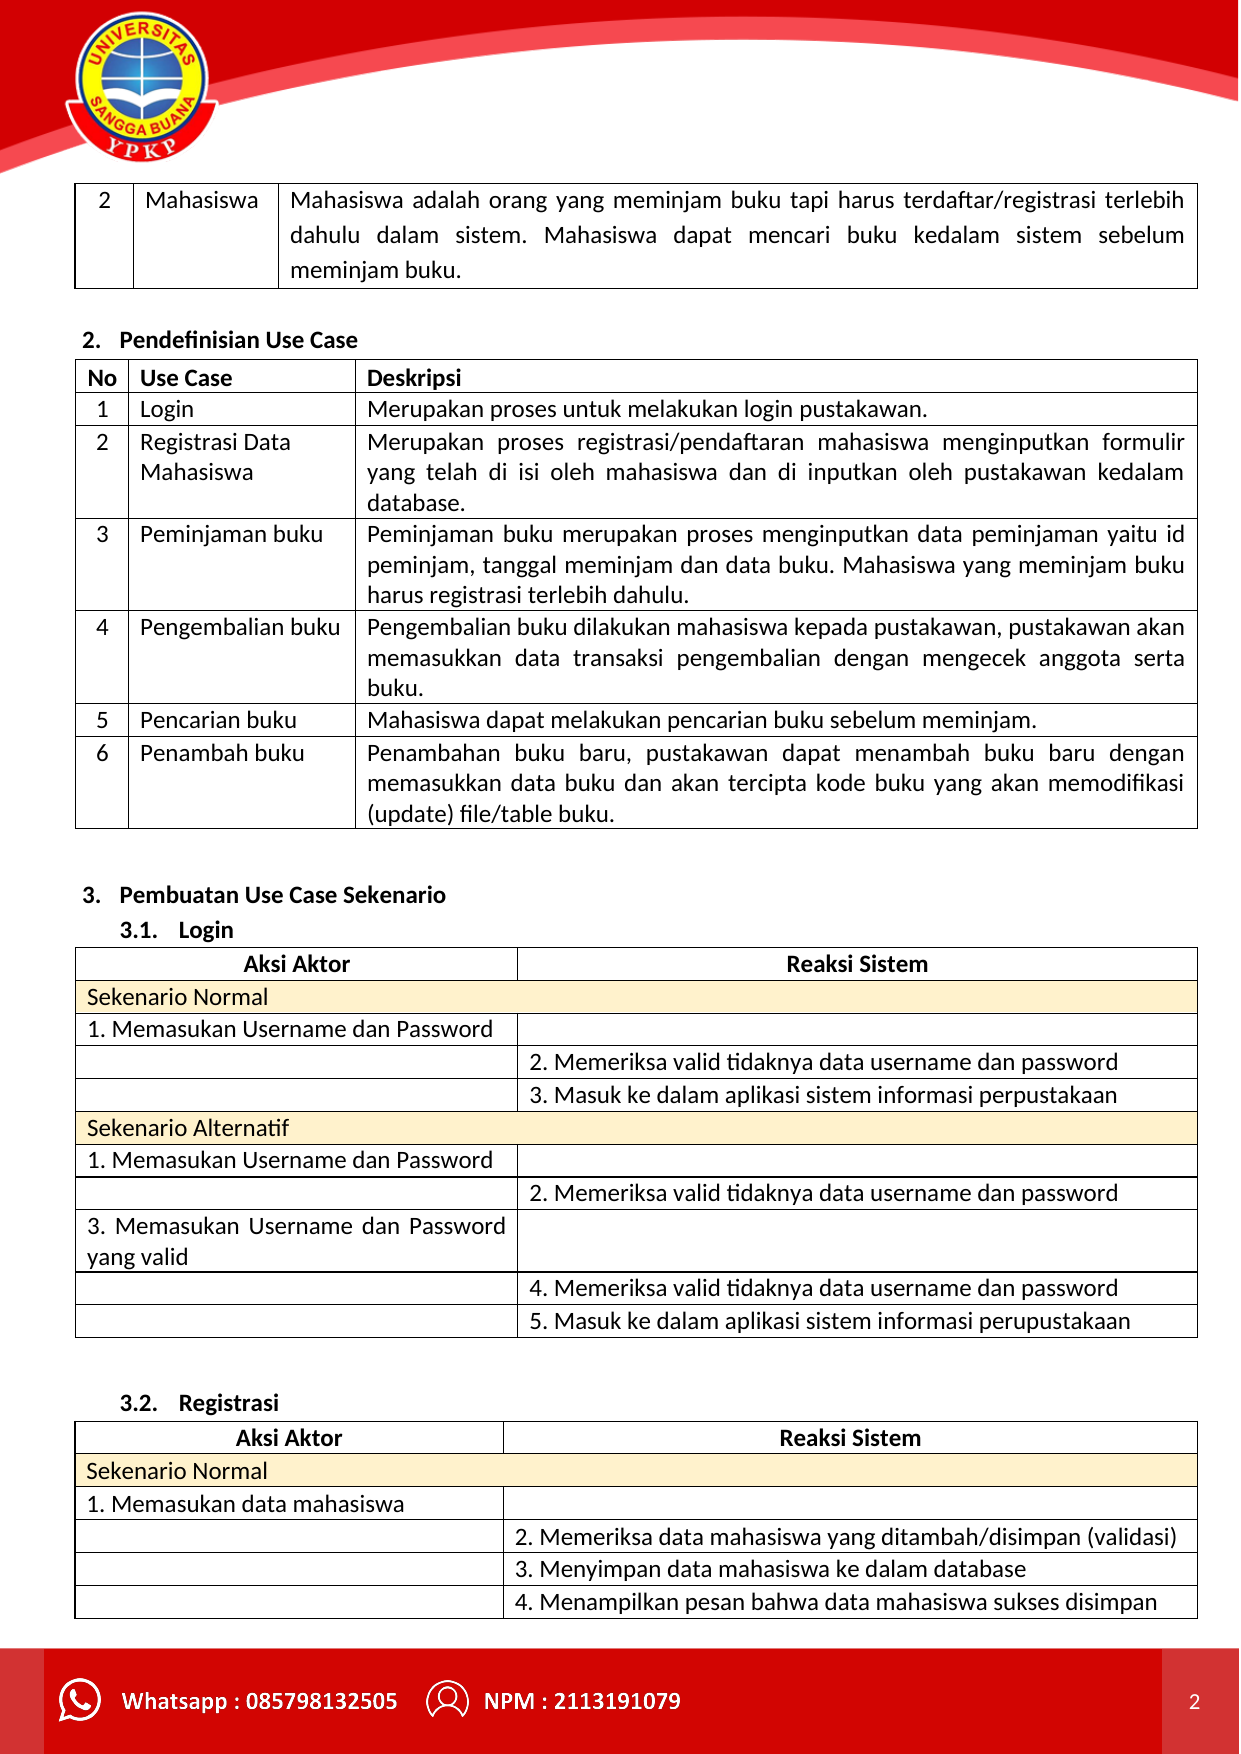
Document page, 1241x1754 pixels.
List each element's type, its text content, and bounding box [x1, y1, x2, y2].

table_cell [76, 1305, 517, 1337]
table_cell [76, 1273, 517, 1304]
table_cell 3 [76, 519, 128, 610]
table_cell [504, 1487, 1197, 1519]
table_cell Merupakan proses untuk melakukan login pustakawan. [356, 393, 1197, 425]
table_cell 2 [76, 184, 133, 288]
table_cell 1. Memasukan Username dan Password [76, 1145, 517, 1176]
table_cell Registrasi Data Mahasiswa [129, 426, 355, 518]
table_cell 2. Memeriksa valid tidaknya data username dan password [518, 1178, 1197, 1209]
list Registrasi [119, 1388, 1165, 1418]
table_cell 1. Memasukan data mahasiswa [76, 1487, 503, 1519]
table_cell 6 [76, 737, 128, 828]
table_cell 1. Memasukan Username dan Password [76, 1014, 517, 1045]
table_cell 2 [76, 426, 128, 518]
table_cell [518, 1145, 1197, 1176]
table_cell [76, 1178, 517, 1209]
table_cell Peminjaman buku [129, 519, 355, 610]
table_cell [76, 1046, 517, 1078]
table_cell 4. Menampilkan pesan bahwa data mahasiswa sukses disimpan [504, 1586, 1197, 1617]
table_cell Login [129, 393, 355, 425]
table_cell 5. Masuk ke dalam aplikasi sistem informasi perupustakaan [518, 1305, 1197, 1337]
table_cell Peminjaman buku merupakan proses menginputkan data peminjaman yaitu id peminjam, tanggal meminjam dan data buku. Mahasiswa yang meminjam buku harus registrasi terlebih dahulu. [356, 519, 1197, 610]
table_cell [518, 1210, 1197, 1271]
table_header Reaksi Sistem [504, 1422, 1197, 1453]
table_cell 3. Memasukan Username dan Password yang valid [76, 1210, 517, 1271]
table_cell Mahasiswa adalah orang yang meminjam buku tapi harus terdaftar/registrasi terlebih dahulu dalam sistem. Mahasiswa dapat mencari buku kedalam sistem sebelum meminjam buku. [279, 184, 1197, 288]
list Pendefinisian Use Case [82, 324, 1165, 355]
table_cell Penambah buku [129, 737, 355, 828]
table_cell [76, 1586, 503, 1617]
table_cell 2. Memeriksa valid tidaknya data username dan password [518, 1046, 1197, 1078]
table_cell Merupakan proses registrasi/pendaftaran mahasiswa menginputkan formulir yang telah di isi oleh mahasiswa dan di inputkan oleh pustakawan kedalam database. [356, 426, 1197, 518]
table_cell 5 [76, 704, 128, 736]
table_cell Sekenario Normal [76, 981, 1197, 1012]
table_cell [76, 1553, 503, 1584]
table_cell Sekenario Alternatif [76, 1112, 1197, 1144]
table_cell Mahasiswa [134, 184, 278, 288]
table_cell 3. Masuk ke dalam aplikasi sistem informasi perpustakaan [518, 1079, 1197, 1111]
list Pembuatan Use Case Sekenario [82, 879, 1165, 909]
table_header Aksi Aktor [76, 1422, 503, 1453]
table_cell [76, 1079, 517, 1111]
table_header Aksi Aktor [76, 948, 517, 979]
table_cell Mahasiswa dapat melakukan pencarian buku sebelum meminjam. [356, 704, 1197, 736]
table_cell Sekenario Normal [76, 1454, 1197, 1486]
table_cell Pencarian buku [129, 704, 355, 736]
picture [0, 0, 1239, 178]
table_cell 4. Memeriksa valid tidaknya data username dan password [518, 1273, 1197, 1304]
table_cell Pengembalian buku dilakukan mahasiswa kepada pustakawan, pustakawan akan memasukkan data transaksi pengembalian dengan mengecek anggota serta buku. [356, 611, 1197, 703]
table_header Deskripsi [356, 360, 1197, 392]
table_cell 4 [76, 611, 128, 703]
table_header Reaksi Sistem [518, 948, 1197, 979]
table_header Use Case [129, 360, 355, 392]
table_cell [76, 1520, 503, 1552]
table_cell 1 [76, 393, 128, 425]
table_cell 3. Menyimpan data mahasiswa ke dalam database [504, 1553, 1197, 1584]
table_cell [518, 1014, 1197, 1045]
table_cell Pengembalian buku [129, 611, 355, 703]
table_cell 2. Memeriksa data mahasiswa yang ditambah/disimpan (validasi) [504, 1520, 1197, 1552]
table_header No [76, 360, 128, 392]
list Login [119, 914, 1165, 944]
table_cell Penambahan buku baru, pustakawan dapat menambah buku baru dengan memasukkan data buku dan akan tercipta kode buku yang akan memodifikasi (update) file/table buku. [356, 737, 1197, 828]
